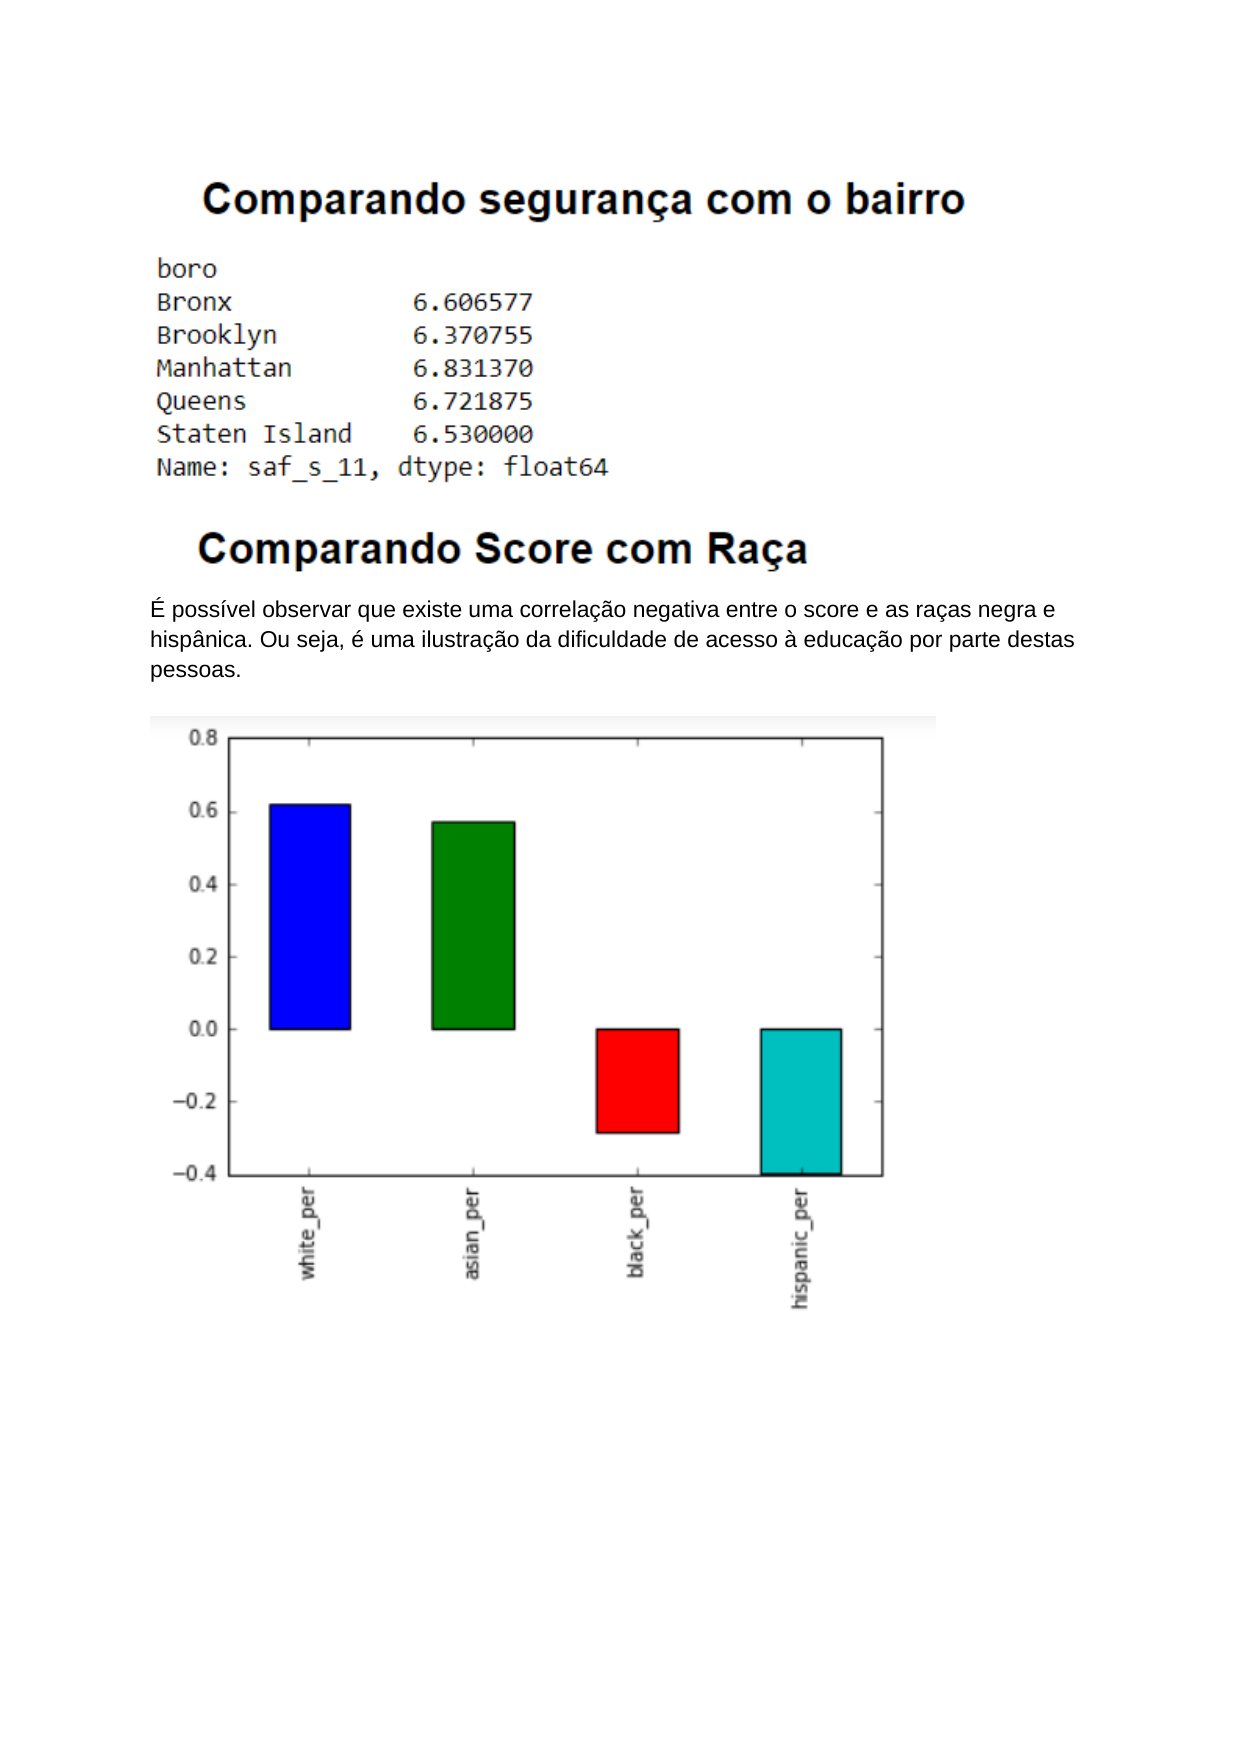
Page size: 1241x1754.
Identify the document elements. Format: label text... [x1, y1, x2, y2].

picture [150, 716, 936, 1337]
picture [150, 150, 1088, 243]
picture [150, 246, 618, 498]
picture [150, 501, 874, 592]
text É possível observar que existe uma correlação negativa entre o score e as raças negra e hispânica. Ou seja, é uma ilustração da dificuldade de acesso à educação por parte destas pessoas. [150, 596, 1090, 683]
